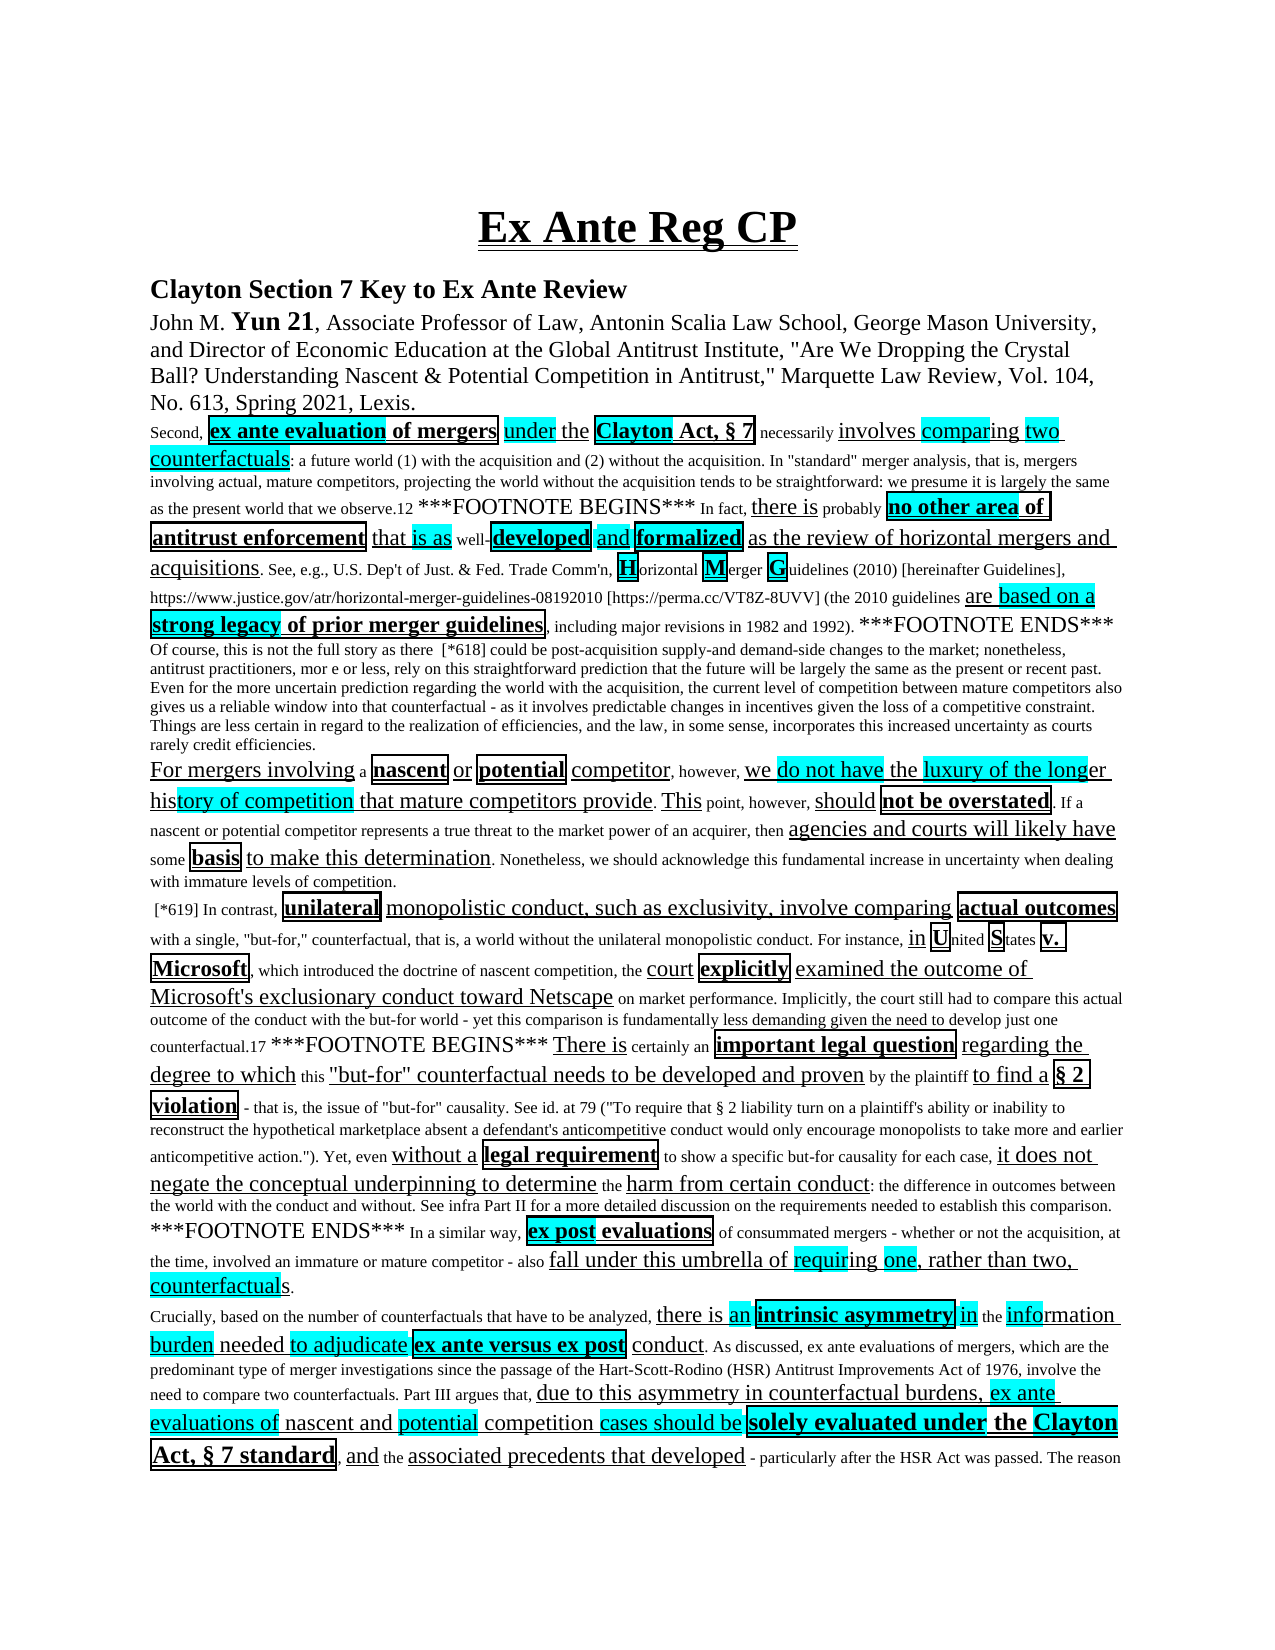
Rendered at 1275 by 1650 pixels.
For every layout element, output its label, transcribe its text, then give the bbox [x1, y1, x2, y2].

text For mergers involving a nascent or potential competitor, however, we do not have the luxury of the longer history of competition that mature competitors provide. This point, however, should not be overstated. If a nascent or potential competitor represents a true threat to the market power of an acquirer, then agencies and courts will likely have some basis to make this determination. Nonetheless, we should acknowledge this fundamental increase in uncertainty when dealing with immature levels of competition. [150, 754, 1125, 891]
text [150, 1298, 1125, 1471]
subtitle Ex Ante Reg CP [150, 200, 1125, 253]
text Second, ex ante evaluation of mergers under the Clayton Act, § 7 necessarily involves comparing two counterfactuals: a future world (1) with the acquisition and (2) without the acquisition. In "standard" merger analysis, that is, mergers involving actual, mature competitors, projecting the world without the acquisition tends to be straightforward: we presume it is largely the same as the present world that we observe.12 ***FOOTNOTE BEGINS*** In fact, there is probably no other area of antitrust enforcement that is as well-developed and formalized as the review of horizontal mergers and acquisitions. See, e.g., U.S. Dep't of Just. & Fed. Trade Comm'n, Horizontal Merger Guidelines (2010) [hereinafter Guidelines], https://www.justice.gov/atr/horizontal-merger-guidelines-08192010 [https://perma.cc/VT8Z-8UVV] (the 2010 guidelines are based on a strong legacy of prior merger guidelines, including major revisions in 1982 and 1992). ***FOOTNOTE ENDS*** Of course, this is not the full story as there [*618] could be post-acquisition supply-and demand-side changes to the market; nonetheless, antitrust practitioners, mor e or less, rely on this straightforward prediction that the future will be largely the same as the present or recent past. Even for the more uncertain prediction regarding the world with the acquisition, the current level of competition between mature competitors also gives us a reliable window into that counterfactual - as it involves predictable changes in incentives given the loss of a competitive constraint. Things are less certain in regard to the realization of efficiencies, and the law, in some sense, incorporates this increased uncertainty as courts rarely credit efficiencies. [150, 415, 1125, 754]
text John M. Yun 21, Associate Professor of Law, Antonin Scalia Law School, George Mason University, and Director of Economic Education at the Global Antitrust Institute, "Are We Dropping the Crystal Ball? Understanding Nascent & Potential Competition in Antitrust," Marquette Law Review, Vol. 104, No. 613, Spring 2021, Lexis. [150, 305, 1125, 415]
text [*619] In contrast, unilateral monopolistic conduct, such as exclusivity, involve comparing actual outcomes with a single, "but-for," counterfactual, that is, a world without the unilateral monopolistic conduct. For instance, in United States v. Microsoft, which introduced the doctrine of nascent competition, the court explicitly examined the outcome of Microsoft's exclusionary conduct toward Netscape on market performance. Implicitly, the court still had to compare this actual outcome of the conduct with the but-for world - yet this comparison is fundamentally less demanding given the need to develop just one counterfactual.17 ***FOOTNOTE BEGINS*** There is certainly an important legal question regarding the degree to which this "but-for" counterfactual needs to be developed and proven by the plaintiff to find a § 2 violation - that is, the issue of "but-for" causality. See id. at 79 ("To require that § 2 liability turn on a plaintiff's ability or inability to reconstruct the hypothetical marketplace absent a defendant's anticompetitive conduct would only encourage monopolists to take more and earlier anticompetitive action."). Yet, even without a legal requirement to show a specific but-for causality for each case, it does not negate the conceptual underpinning to determine the harm from certain conduct: the difference in outcomes between the world with the conduct and without. See infra Part II for a more detailed discussion on the requirements needed to establish this comparison. ***FOOTNOTE ENDS*** In a similar way, ex post evaluations of consummated mergers - whether or not the acquisition, at the time, involved an immature or mature competitor - also fall under this umbrella of requiring one, rather than two, counterfactuals. [150, 891, 1125, 1298]
subtitle Clayton Section 7 Key to Ex Ante Review [150, 273, 1125, 305]
